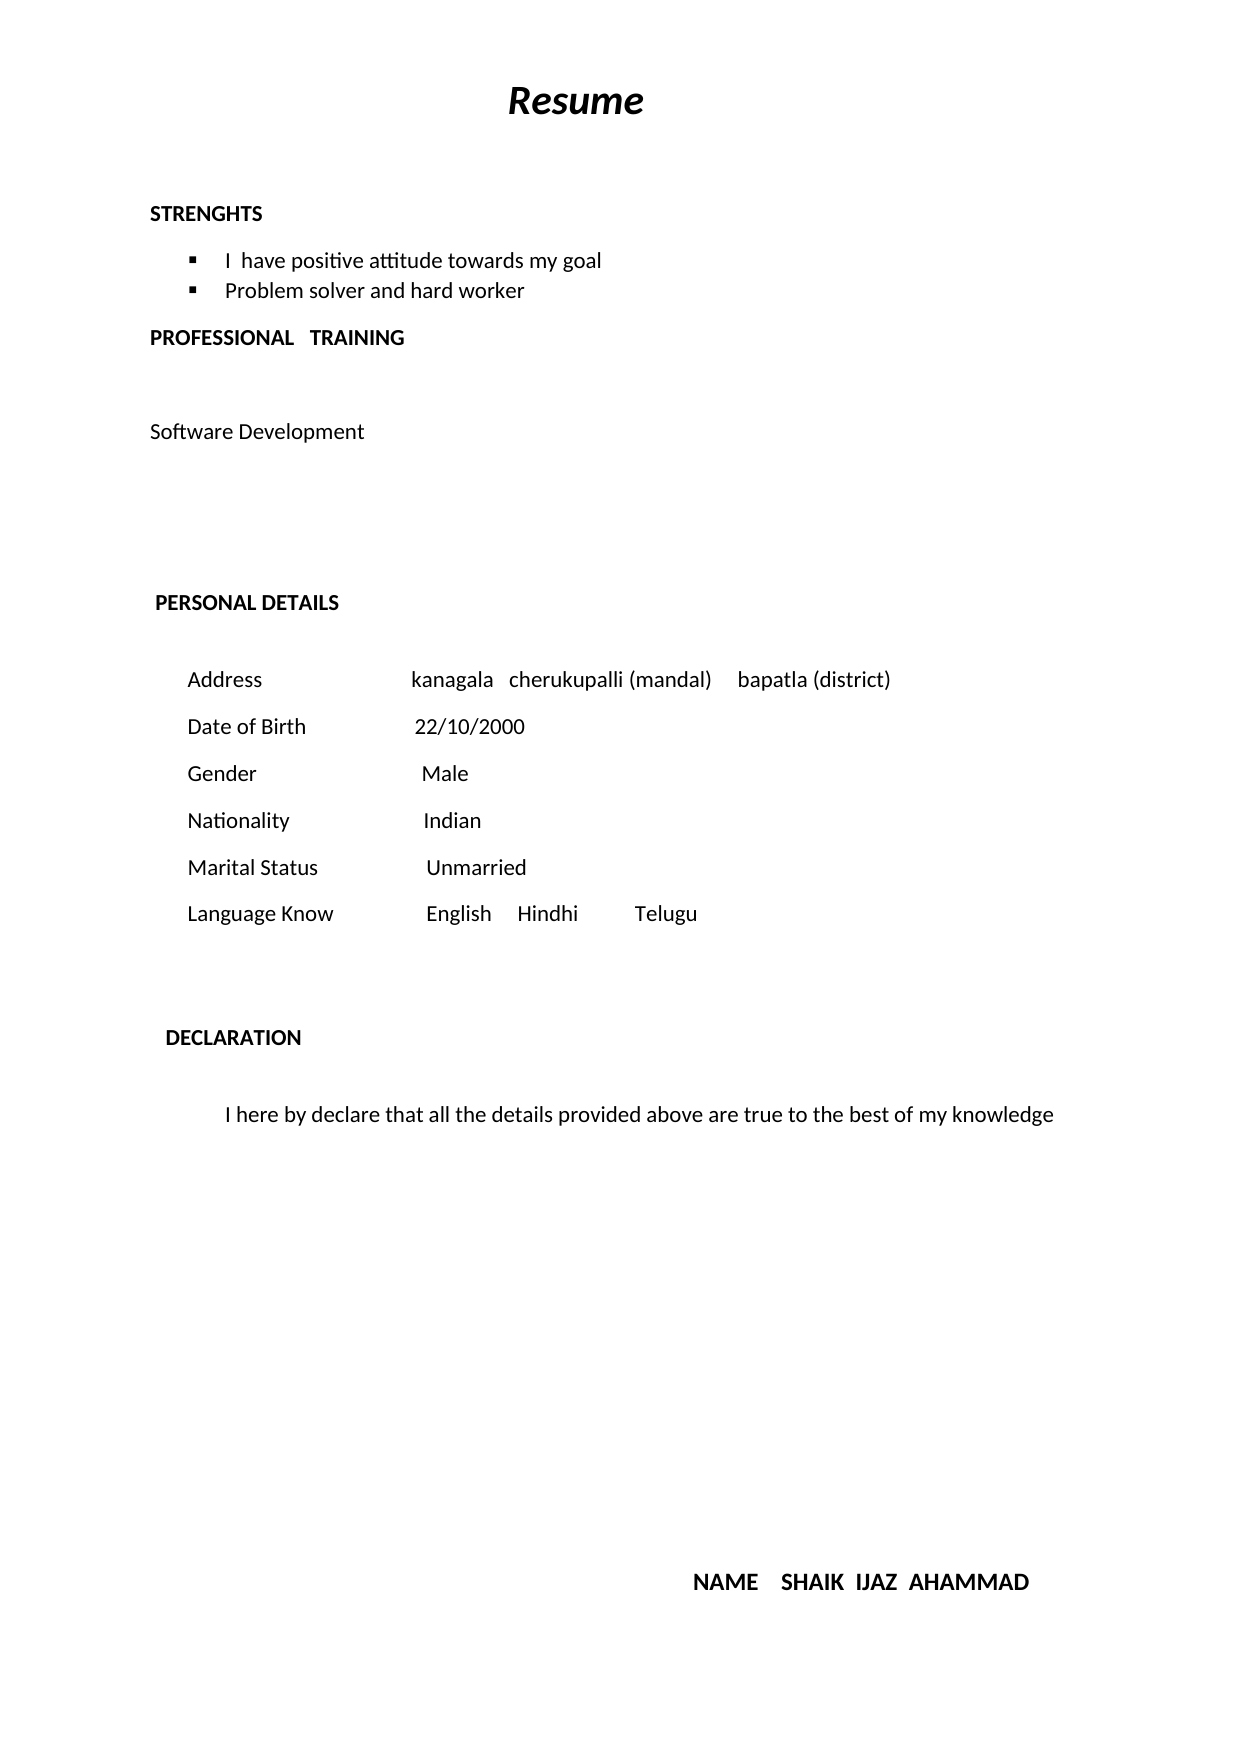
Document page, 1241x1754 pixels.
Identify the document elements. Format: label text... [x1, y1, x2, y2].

text PROFESSIONAL TRAINING [150, 323, 1090, 351]
text Marital Status Unmarried [187, 853, 1090, 881]
text Software Development [150, 417, 1090, 445]
text Language Know English Hindhi Telugu [187, 899, 1090, 927]
text STRENGHTS [150, 199, 1090, 227]
text Nationality Indian [187, 806, 1090, 834]
text DECLARATION [150, 1023, 1090, 1051]
list Problem solver and hard worker [187, 277, 1090, 304]
text NAME SHAIK IJAZ AHAMMAD [150, 1566, 1090, 1597]
text PERSONAL DETAILS [150, 588, 1090, 616]
list I here by declare that all the details provided above are true to the best of my knowledge [225, 1101, 1090, 1128]
text Date of Birth 22/10/2000 [187, 712, 1090, 740]
list I have positive attitude towards my goal [187, 246, 1090, 274]
text Address kanagala cherukupalli (mandal) bapatla (district) [187, 635, 1090, 693]
text Gender Male [187, 759, 1090, 787]
